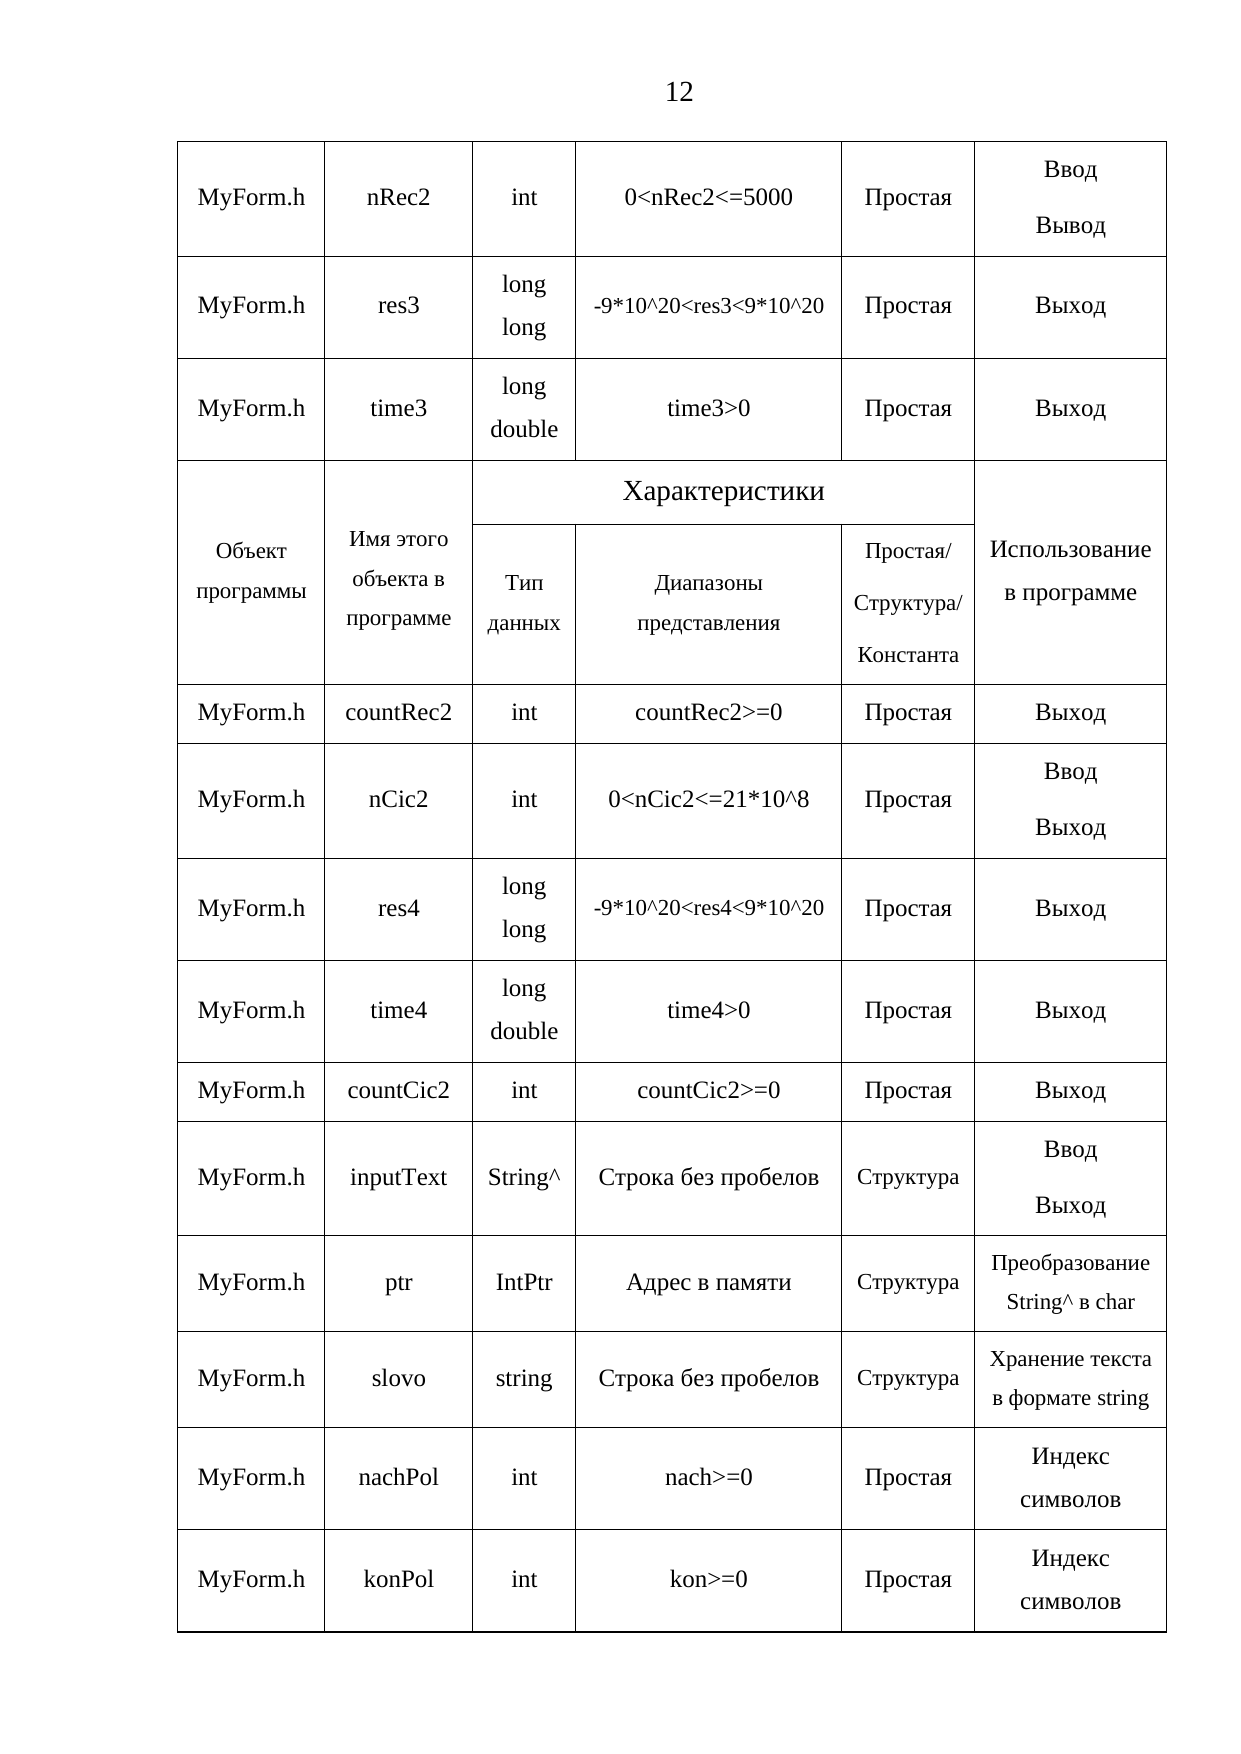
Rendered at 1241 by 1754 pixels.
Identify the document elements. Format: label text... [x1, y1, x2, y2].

table_cell inputText [325, 1122, 472, 1235]
table_cell Выход [975, 961, 1166, 1062]
table_cell -9*10^20<res4<9*10^20 [576, 859, 841, 959]
table_cell Простая [842, 257, 974, 358]
table_cell Простая [842, 744, 974, 857]
table_cell countCic2 [325, 1063, 472, 1121]
table_cell kon>=0 [576, 1530, 841, 1631]
table_cell Имя этого объекта в программе [325, 461, 472, 684]
table_cell int [473, 142, 575, 256]
table_cell MyForm.h [178, 1236, 324, 1331]
table_cell 0<nCic2<=21*10^8 [576, 744, 841, 857]
table_cell time4>0 [576, 961, 841, 1062]
table_cell Объект программы [178, 461, 324, 684]
table_cell nRec2 [325, 142, 472, 256]
table_cell long double [473, 359, 575, 460]
table_cell Ввод Выход [975, 1122, 1166, 1235]
table_cell String^ [473, 1122, 575, 1235]
table_cell int [473, 1063, 575, 1121]
table_cell nCic2 [325, 744, 472, 857]
table_cell Простая [842, 859, 974, 959]
table_cell MyForm.h [178, 1332, 324, 1427]
table_cell Простая [842, 359, 974, 460]
table_cell Ввод Вывод [975, 142, 1166, 256]
table_cell int [473, 685, 575, 743]
table_cell res3 [325, 257, 472, 358]
table_cell MyForm.h [178, 1122, 324, 1235]
table_cell konPol [325, 1530, 472, 1631]
table_cell Простая [842, 1063, 974, 1121]
table_cell string [473, 1332, 575, 1427]
table_cell MyForm.h [178, 359, 324, 460]
table_cell MyForm.h [178, 1530, 324, 1631]
table_cell Простая [842, 1428, 974, 1529]
table_cell Структура [842, 1332, 974, 1427]
table_cell long double [473, 961, 575, 1062]
table_cell Строка без пробелов [576, 1332, 841, 1427]
table_cell Индекс символов [975, 1428, 1166, 1529]
table_cell Выход [975, 257, 1166, 358]
table_cell Выход [975, 1063, 1166, 1121]
table_cell Характеристики [473, 461, 974, 523]
table_cell slovo [325, 1332, 472, 1427]
table_cell countRec2>=0 [576, 685, 841, 743]
table_cell MyForm.h [178, 685, 324, 743]
table_cell 0<nRec2<=5000 [576, 142, 841, 256]
table_cell MyForm.h [178, 859, 324, 959]
table_cell Выход [975, 859, 1166, 959]
table_cell Простая [842, 961, 974, 1062]
table_cell Адрес в памяти [576, 1236, 841, 1331]
table_cell long long [473, 859, 575, 959]
table_cell MyForm.h [178, 1428, 324, 1529]
table_cell Преобразование String^ в char [975, 1236, 1166, 1331]
table_cell res4 [325, 859, 472, 959]
table_cell -9*10^20<res3<9*10^20 [576, 257, 841, 358]
table_cell Тип данных [473, 525, 575, 684]
table_cell countRec2 [325, 685, 472, 743]
table_cell nachPol [325, 1428, 472, 1529]
table_cell Простая/ Структура/ Константа [842, 525, 974, 684]
table_cell ptr [325, 1236, 472, 1331]
table_cell Строка без пробелов [576, 1122, 841, 1235]
table_cell Использование в программе [975, 461, 1166, 684]
table_cell Ввод Выход [975, 744, 1166, 857]
table_cell time3 [325, 359, 472, 460]
table_cell MyForm.h [178, 961, 324, 1062]
table_cell int [473, 744, 575, 857]
table_cell Выход [975, 685, 1166, 743]
table_cell long long [473, 257, 575, 358]
table_cell Хранение текста в формате string [975, 1332, 1166, 1427]
table_cell Простая [842, 1530, 974, 1631]
table_cell MyForm.h [178, 1063, 324, 1121]
table_cell MyForm.h [178, 142, 324, 256]
table_cell time3>0 [576, 359, 841, 460]
table_cell int [473, 1530, 575, 1631]
table_cell MyForm.h [178, 744, 324, 857]
table_cell Простая [842, 685, 974, 743]
table_cell Структура [842, 1236, 974, 1331]
table_cell countCic2>=0 [576, 1063, 841, 1121]
table_cell Структура [842, 1122, 974, 1235]
table_cell time4 [325, 961, 472, 1062]
table_cell Простая [842, 142, 974, 256]
table_cell int [473, 1428, 575, 1529]
table_cell MyForm.h [178, 257, 324, 358]
table_cell nach>=0 [576, 1428, 841, 1529]
table_cell Выход [975, 359, 1166, 460]
table_cell IntPtr [473, 1236, 575, 1331]
table_cell Диапазоны представления [576, 525, 841, 684]
table_cell Индекс символов [975, 1530, 1166, 1631]
